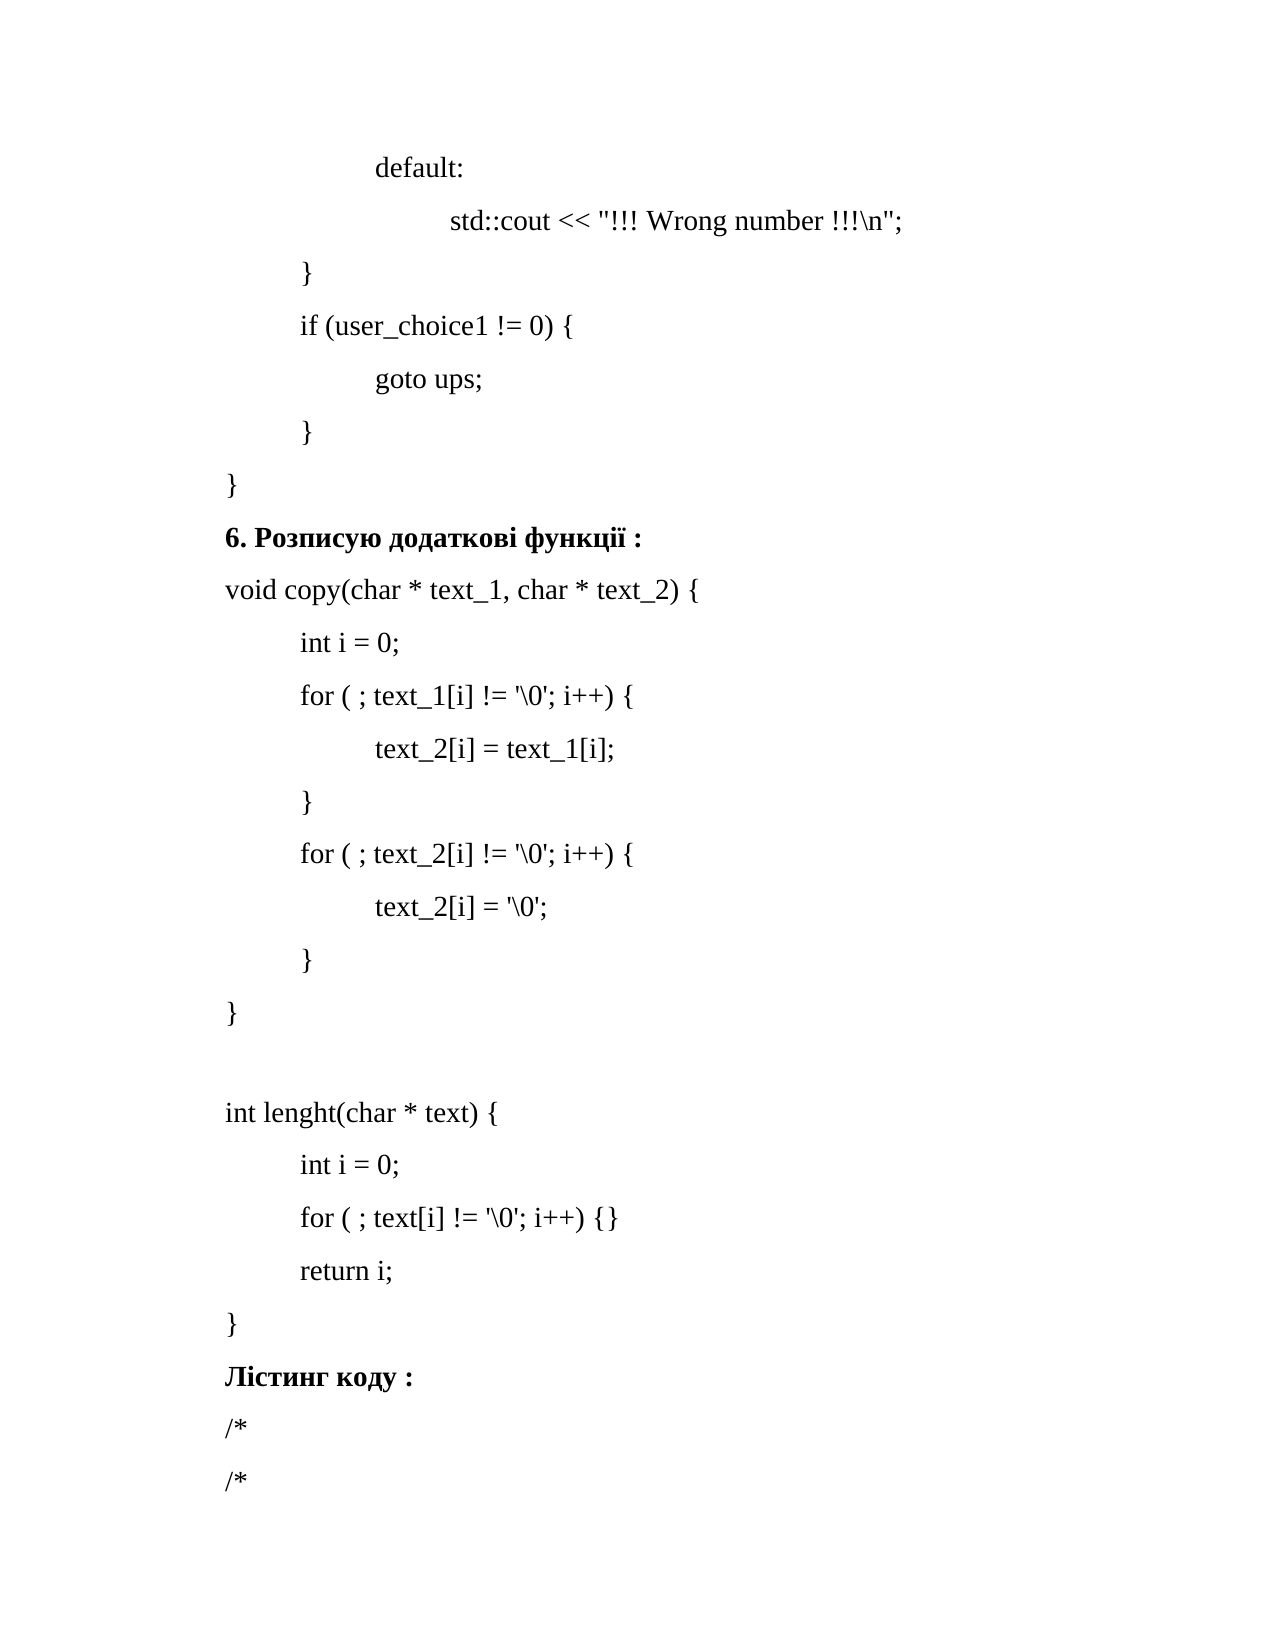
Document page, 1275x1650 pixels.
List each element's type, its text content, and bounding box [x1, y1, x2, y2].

text for ( ; text_2[i] != '\0'; i++) { [225, 837, 1125, 870]
text void copy(char * text_1, char * text_2) { [225, 572, 1125, 606]
text Лістинг коду : [225, 1359, 1125, 1392]
text return i; [225, 1253, 1125, 1287]
text } [225, 414, 1125, 448]
text /* [225, 1464, 1125, 1498]
text if (user_choice1 != 0) { [225, 308, 1125, 342]
text for ( ; text_1[i] != '\0'; i++) { [225, 678, 1125, 712]
text goto ups; [225, 361, 1125, 395]
text int i = 0; [225, 625, 1125, 659]
text } [225, 1306, 1125, 1339]
text text_2[i] = '\0'; [225, 889, 1125, 923]
text for ( ; text[i] != '\0'; i++) {} [225, 1200, 1125, 1234]
text } [225, 784, 1125, 817]
text std::cout << "!!! Wrong number !!!\n"; [225, 203, 1125, 236]
text 6. Розписую додаткові функції : [225, 520, 1125, 553]
text } [225, 942, 1125, 976]
text text_2[i] = text_1[i]; [225, 731, 1125, 764]
text } [225, 467, 1125, 500]
text } [225, 256, 1125, 289]
text } [225, 995, 1125, 1028]
text int lenght(char * text) { [225, 1095, 1125, 1128]
text int i = 0; [225, 1147, 1125, 1181]
text default: [225, 150, 1125, 183]
text /* [225, 1412, 1125, 1445]
